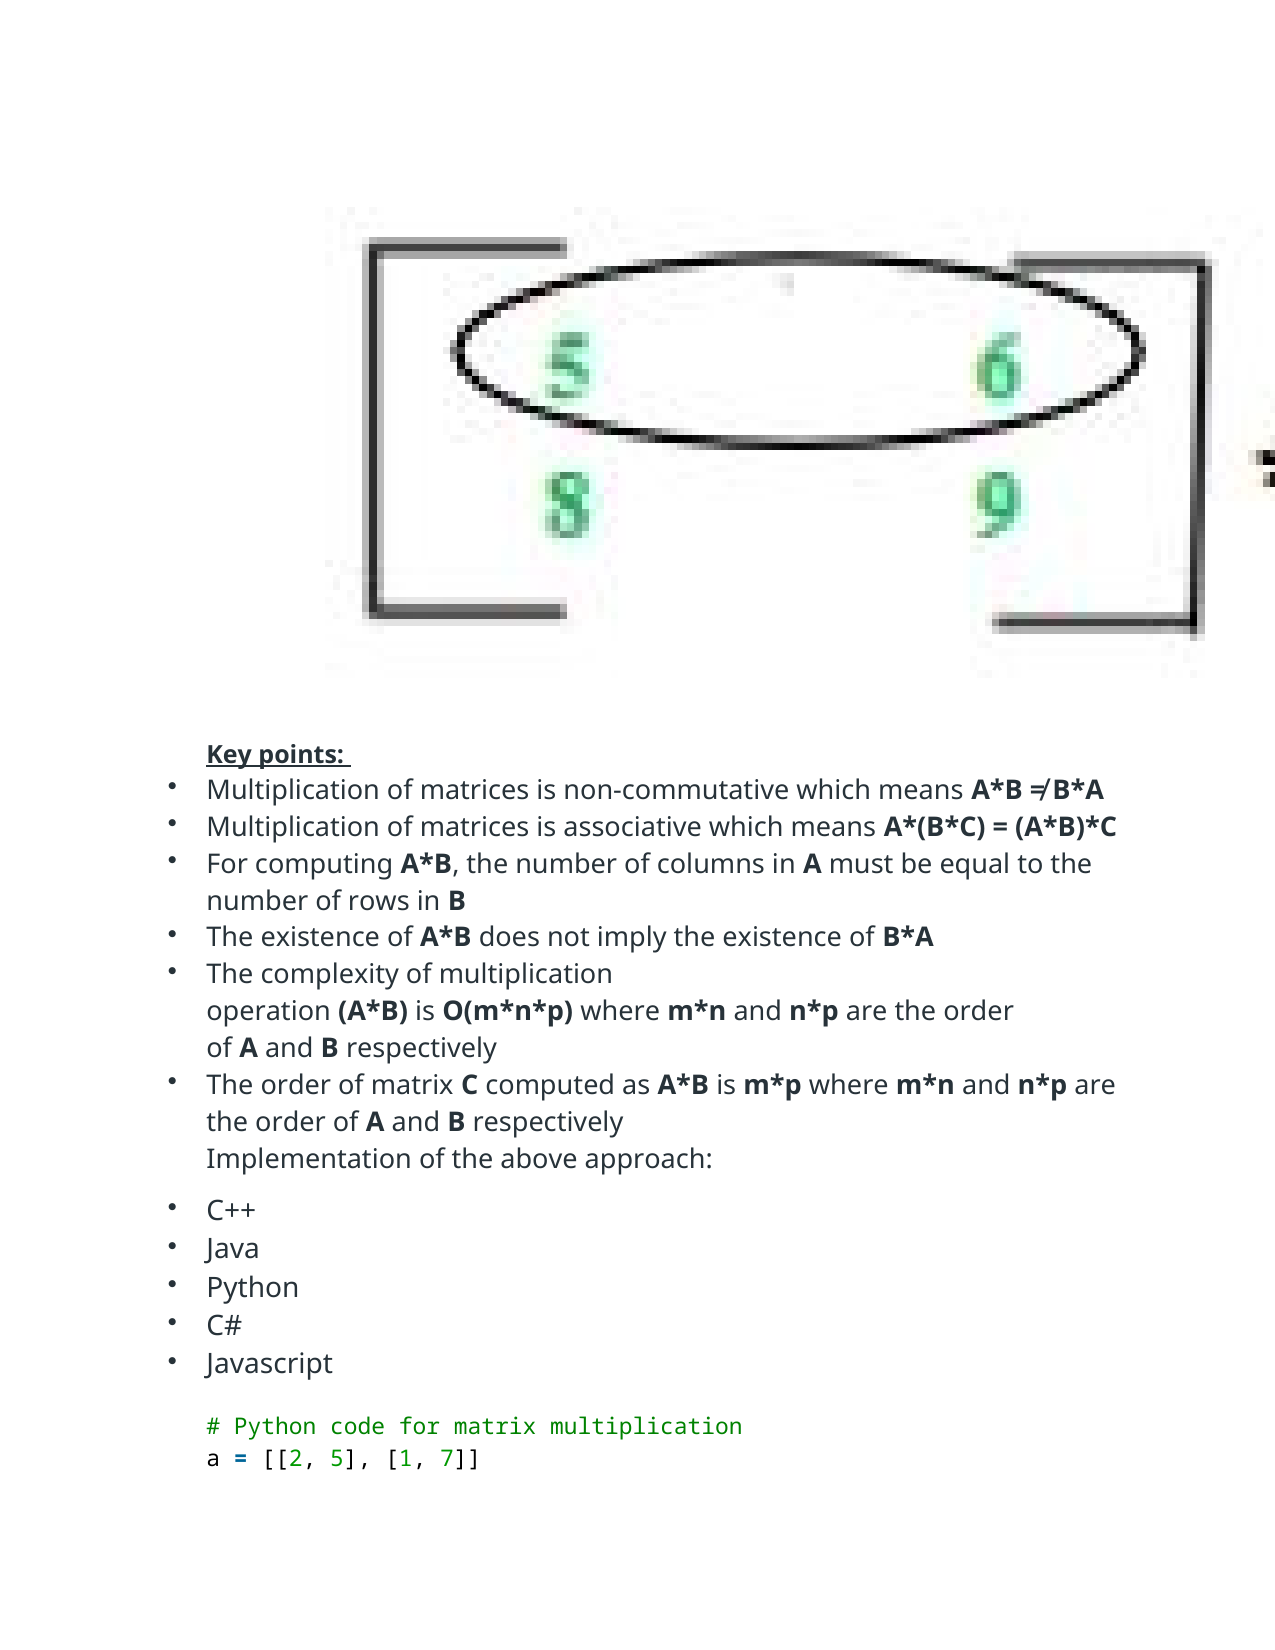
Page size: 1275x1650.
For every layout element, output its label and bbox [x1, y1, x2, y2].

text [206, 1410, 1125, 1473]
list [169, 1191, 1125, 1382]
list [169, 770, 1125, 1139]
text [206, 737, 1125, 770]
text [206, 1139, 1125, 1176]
picture [150, 150, 1275, 737]
